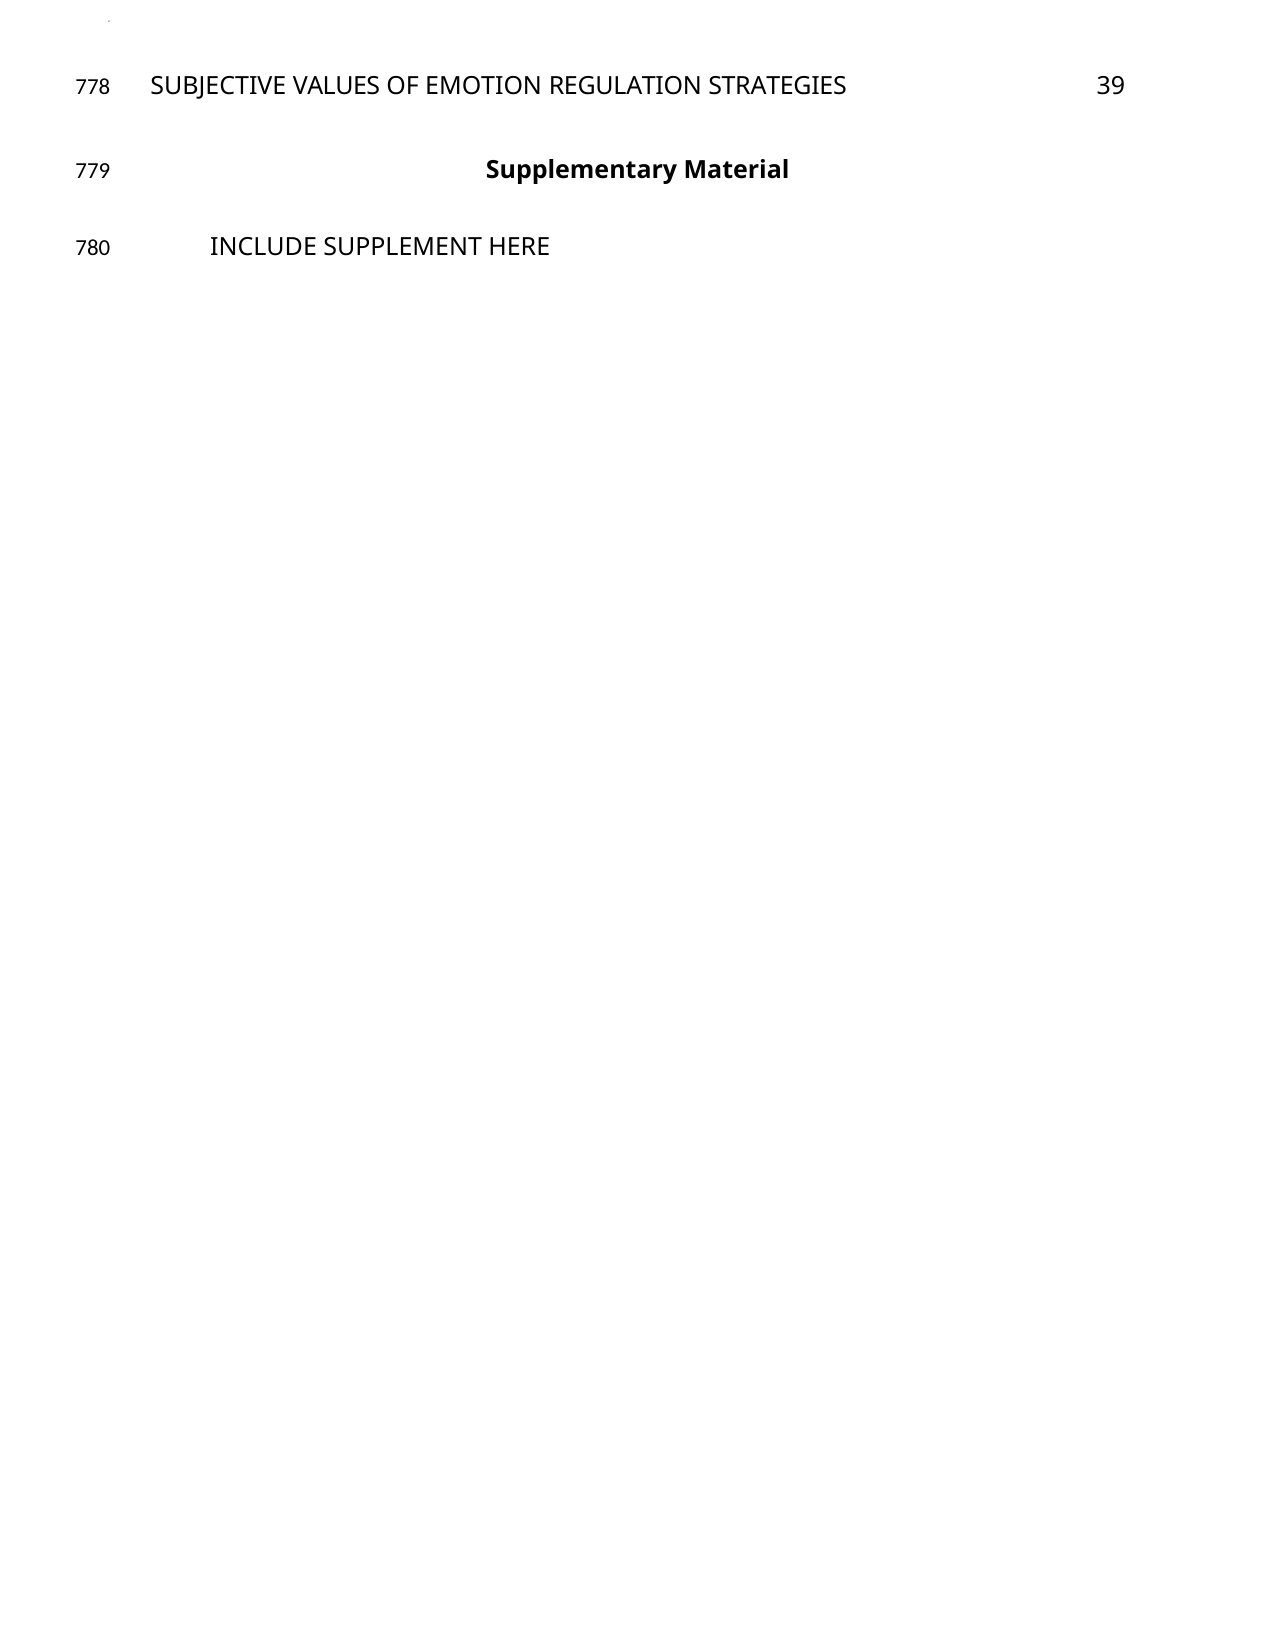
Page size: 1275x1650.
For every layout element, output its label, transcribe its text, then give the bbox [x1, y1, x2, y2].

text SUBJECTIVE VALUES OF EMOTION REGULATION STRATEGIES 39 [139, 67, 1135, 102]
subtitle Supplementary Material [139, 152, 1135, 186]
text INCLUDE SUPPLEMENT HERE [210, 229, 1135, 263]
